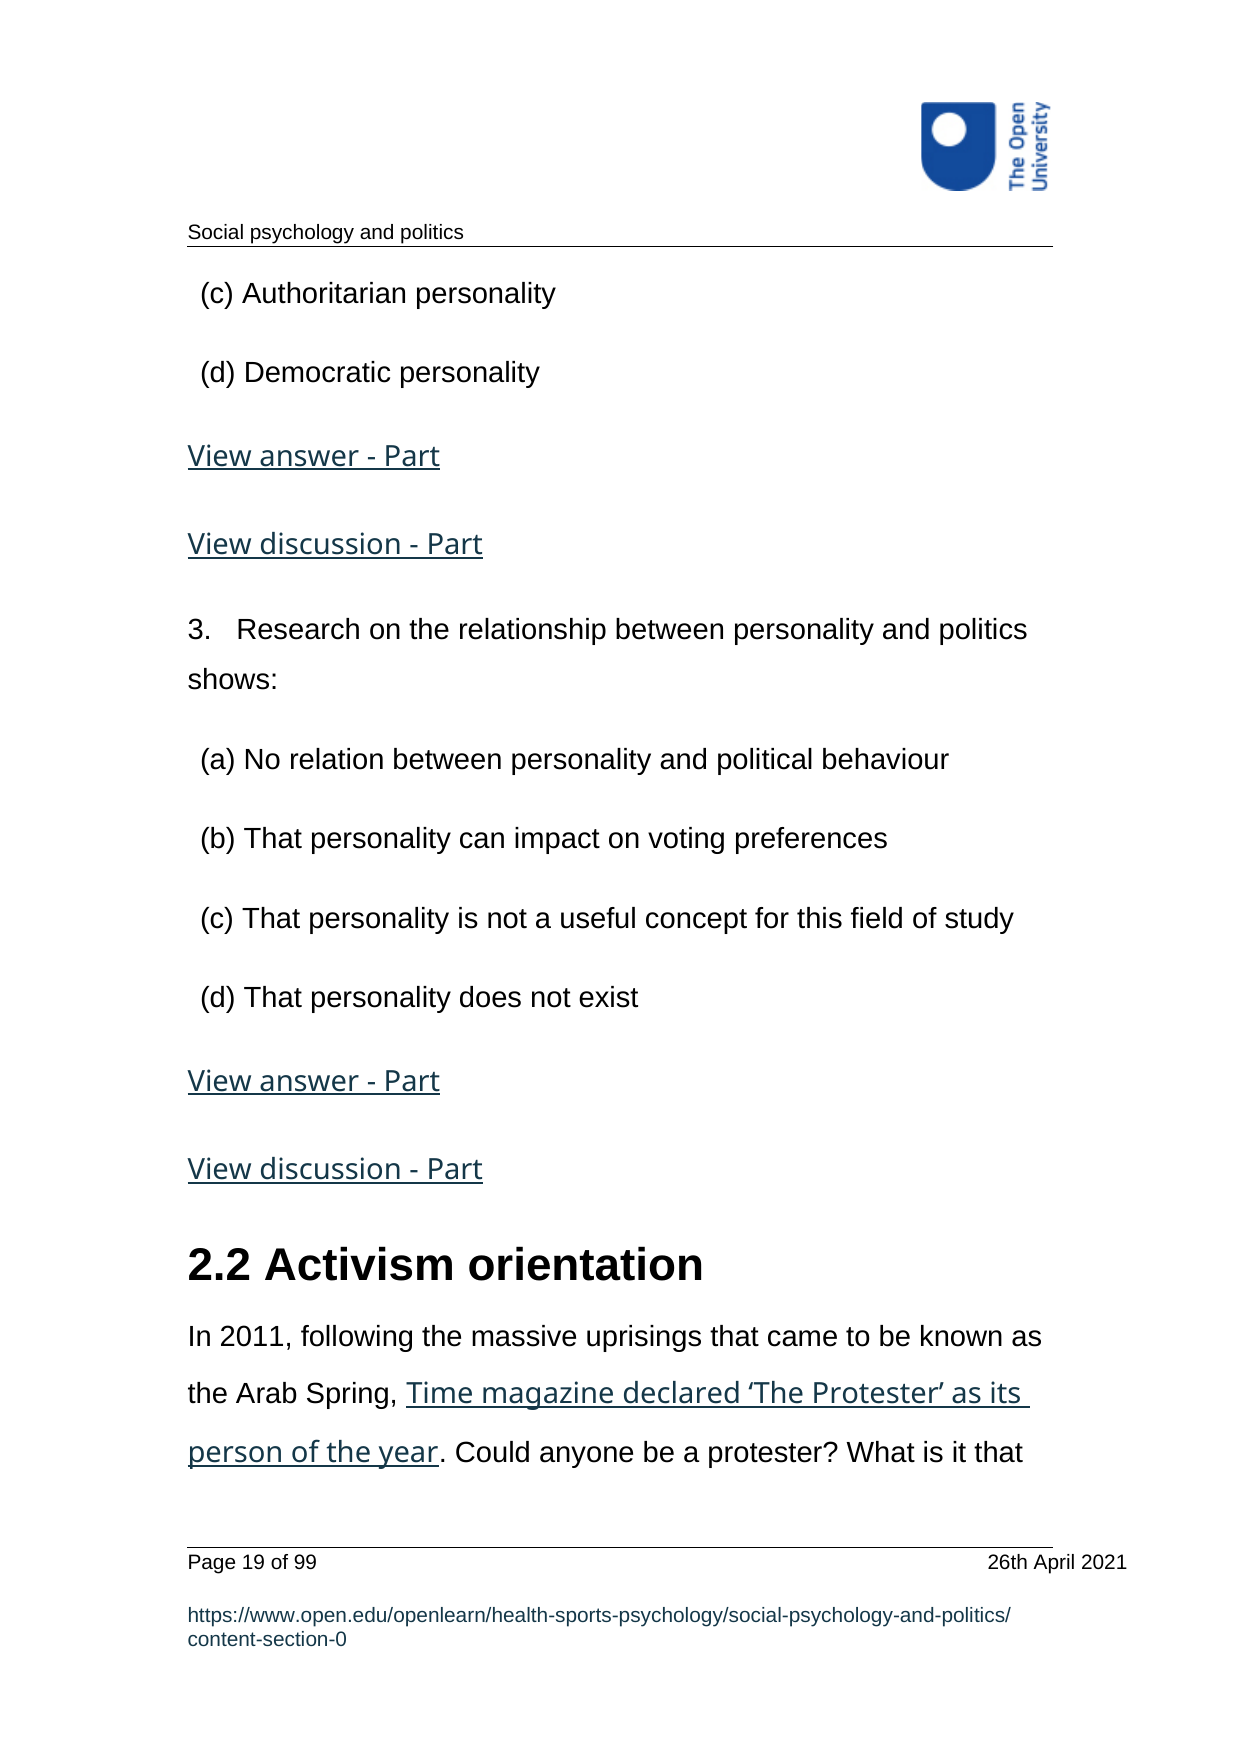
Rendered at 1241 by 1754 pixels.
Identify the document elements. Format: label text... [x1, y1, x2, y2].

picture [921, 102, 1052, 191]
text View discussion - Part [187, 523, 1053, 563]
text 3. Research on the relationship between personality and politics shows: [187, 612, 1053, 696]
text View discussion - Part [187, 1148, 1053, 1188]
text (b) That personality can impact on voting preferences [200, 821, 1041, 855]
text View answer - Part [187, 1060, 1053, 1099]
subtitle 2.2 Activism orientation [187, 1237, 1053, 1290]
text (c) Authoritarian personality [200, 276, 1041, 309]
text (c) That personality is not a useful concept for this field of study [200, 901, 1041, 934]
text View answer - Part [187, 435, 1053, 474]
text (d) That personality does not exist [200, 980, 1041, 1014]
text (d) Democratic personality [200, 355, 1041, 389]
text (a) No relation between personality and political behaviour [200, 742, 1041, 775]
